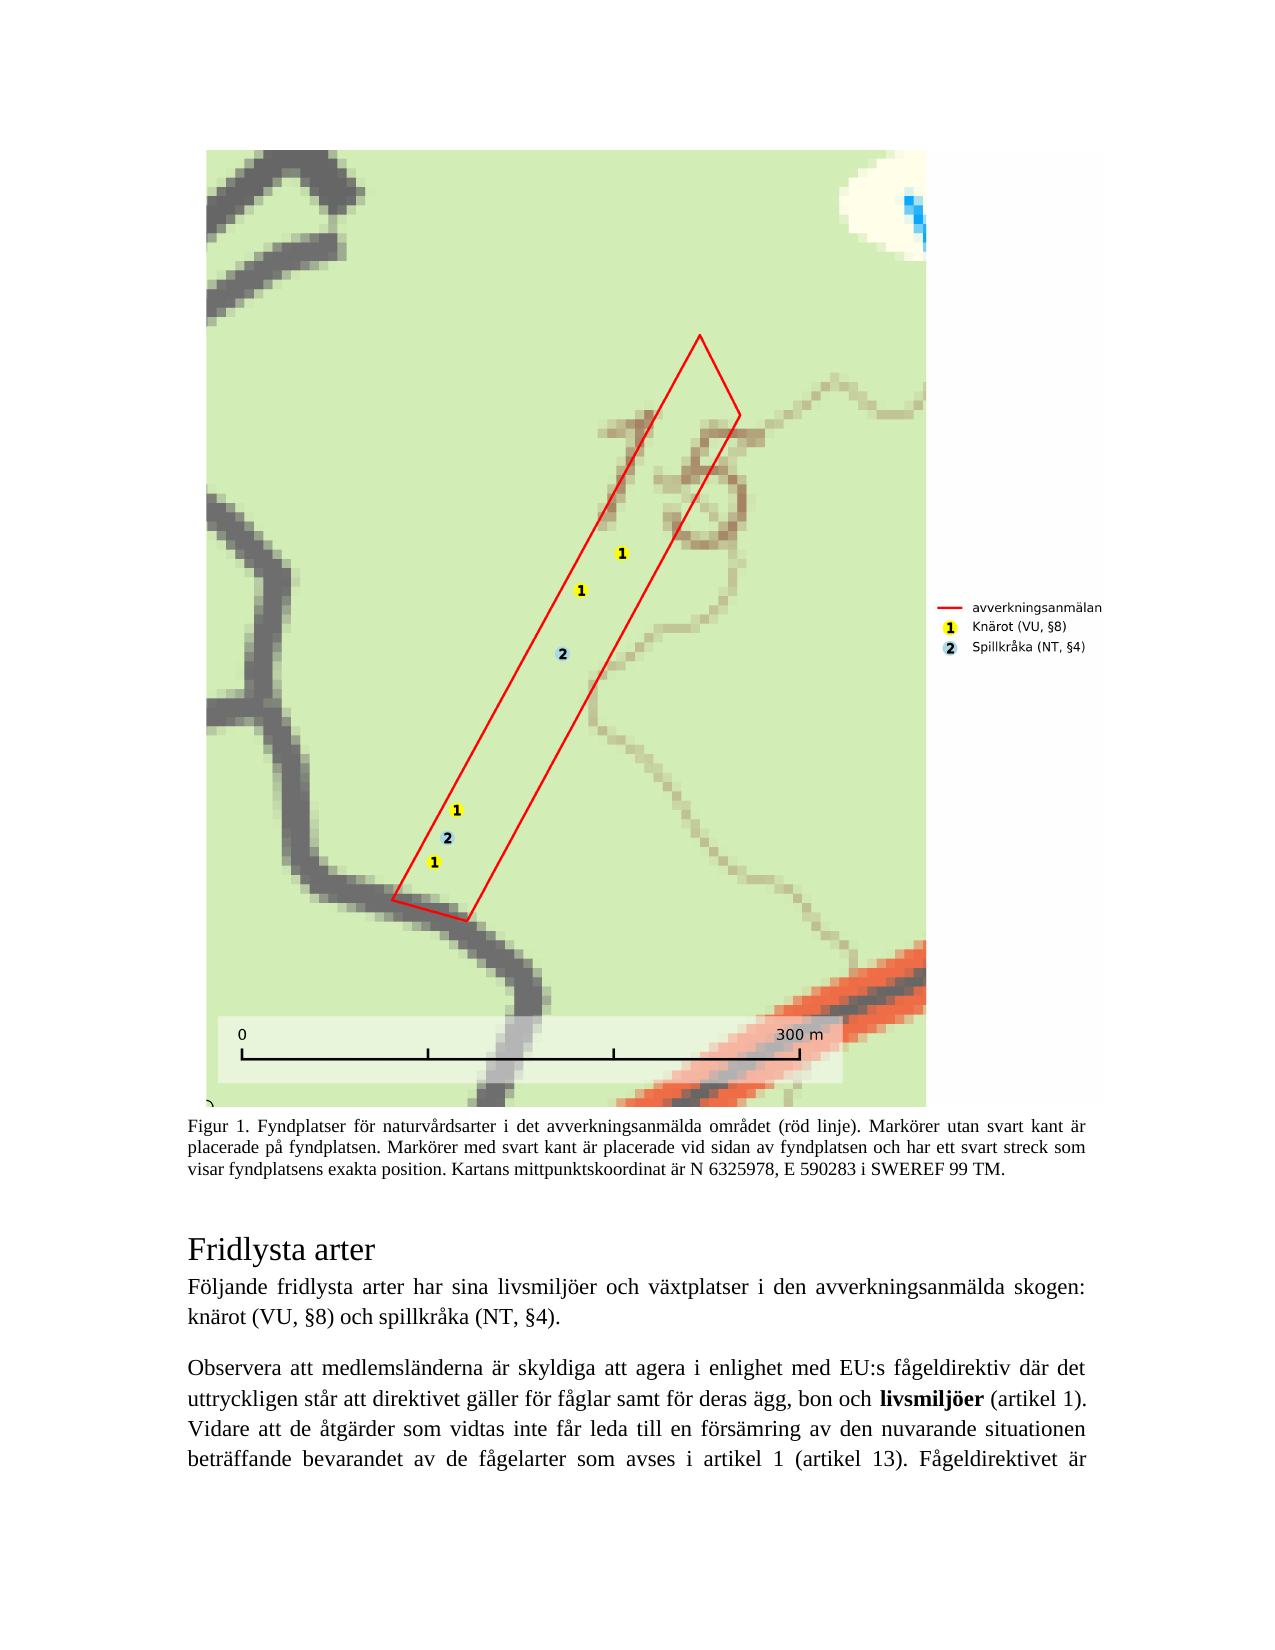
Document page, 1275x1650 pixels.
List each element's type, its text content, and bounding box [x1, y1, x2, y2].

text Figur 1. Fyndplatser för naturvårdsarter i det avverkningsanmälda området (röd linje). Markörer utan svart kant är placerade på fyndplatsen. Markörer med svart kant är placerade vid sidan av fyndplatsen och har ett svart streck som visar fyndplatsens exakta position. Kartans mittpunktskoordinat är N 6325978, E 590283 i SWEREF 99 TM. [187, 1114, 1087, 1179]
subtitle Fridlysta arter [187, 1229, 1087, 1267]
picture [206, 150, 1107, 1107]
text Följande fridlysta arter har sina livsmiljöer och växtplatser i den avverkningsanmälda skogen: knärot (VU, §8) och spillkråka (NT, §4). [187, 1273, 1087, 1330]
